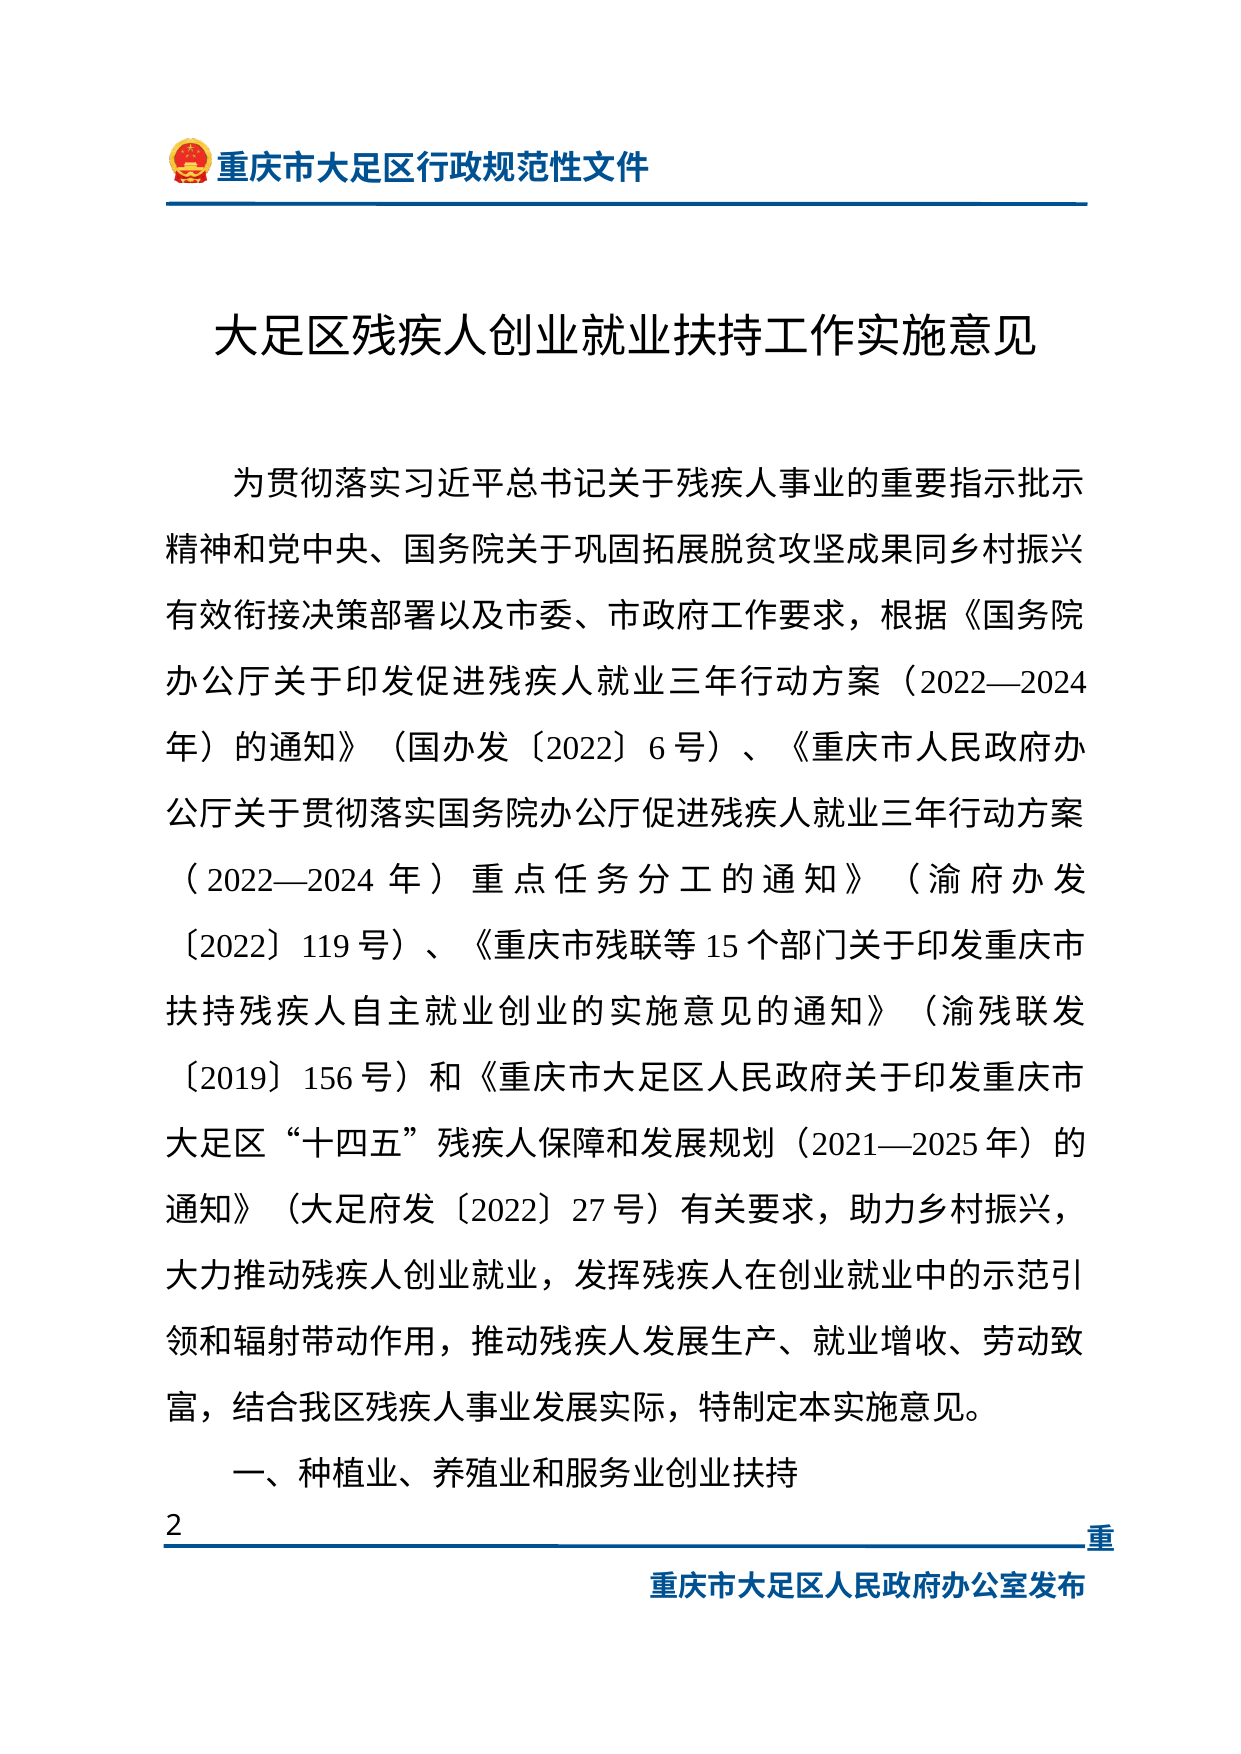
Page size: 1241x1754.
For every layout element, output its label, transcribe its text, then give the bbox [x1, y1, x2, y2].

text 大足区残疾人创业就业扶持工作实施意见 [165, 282, 1087, 382]
text 一、种植业、养殖业和服务业创业扶持 [165, 1438, 1087, 1504]
text 为贯彻落实习近平总书记关于残疾人事业的重要指示批示精神和党中央、国务院关于巩固拓展脱贫攻坚成果同乡村振兴有效衔接决策部署以及市委、市政府工作要求，根据《国务院办公厅关于印发促进残疾人就业三年行动方案（2022—2024年）的通知》（国办发〔2022〕6号）、《重庆市人民政府办公厅关于贯彻落实国务院办公厅促进残疾人就业三年行动方案（2022—2024年）重点任务分工的通知》（渝府办发〔2022〕119号）、《重庆市残联等15个部门关于印发重庆市扶持残疾人自主就业创业的实施意见的通知》（渝残联发〔2019〕156号）和《重庆市大足区人民政府关于印发重庆市大足区“十四五”残疾人保障和发展规划（2021—2025年）的通知》（大足府发〔2022〕27号）有关要求，助力乡村振兴，大力推动残疾人创业就业，发挥残疾人在创业就业中的示范引领和辐射带动作用，推动残疾人发展生产、就业增收、劳动致富，结合我区残疾人事业发展实际，特制定本实施意见。 [165, 448, 1087, 1438]
picture [165, 136, 216, 187]
